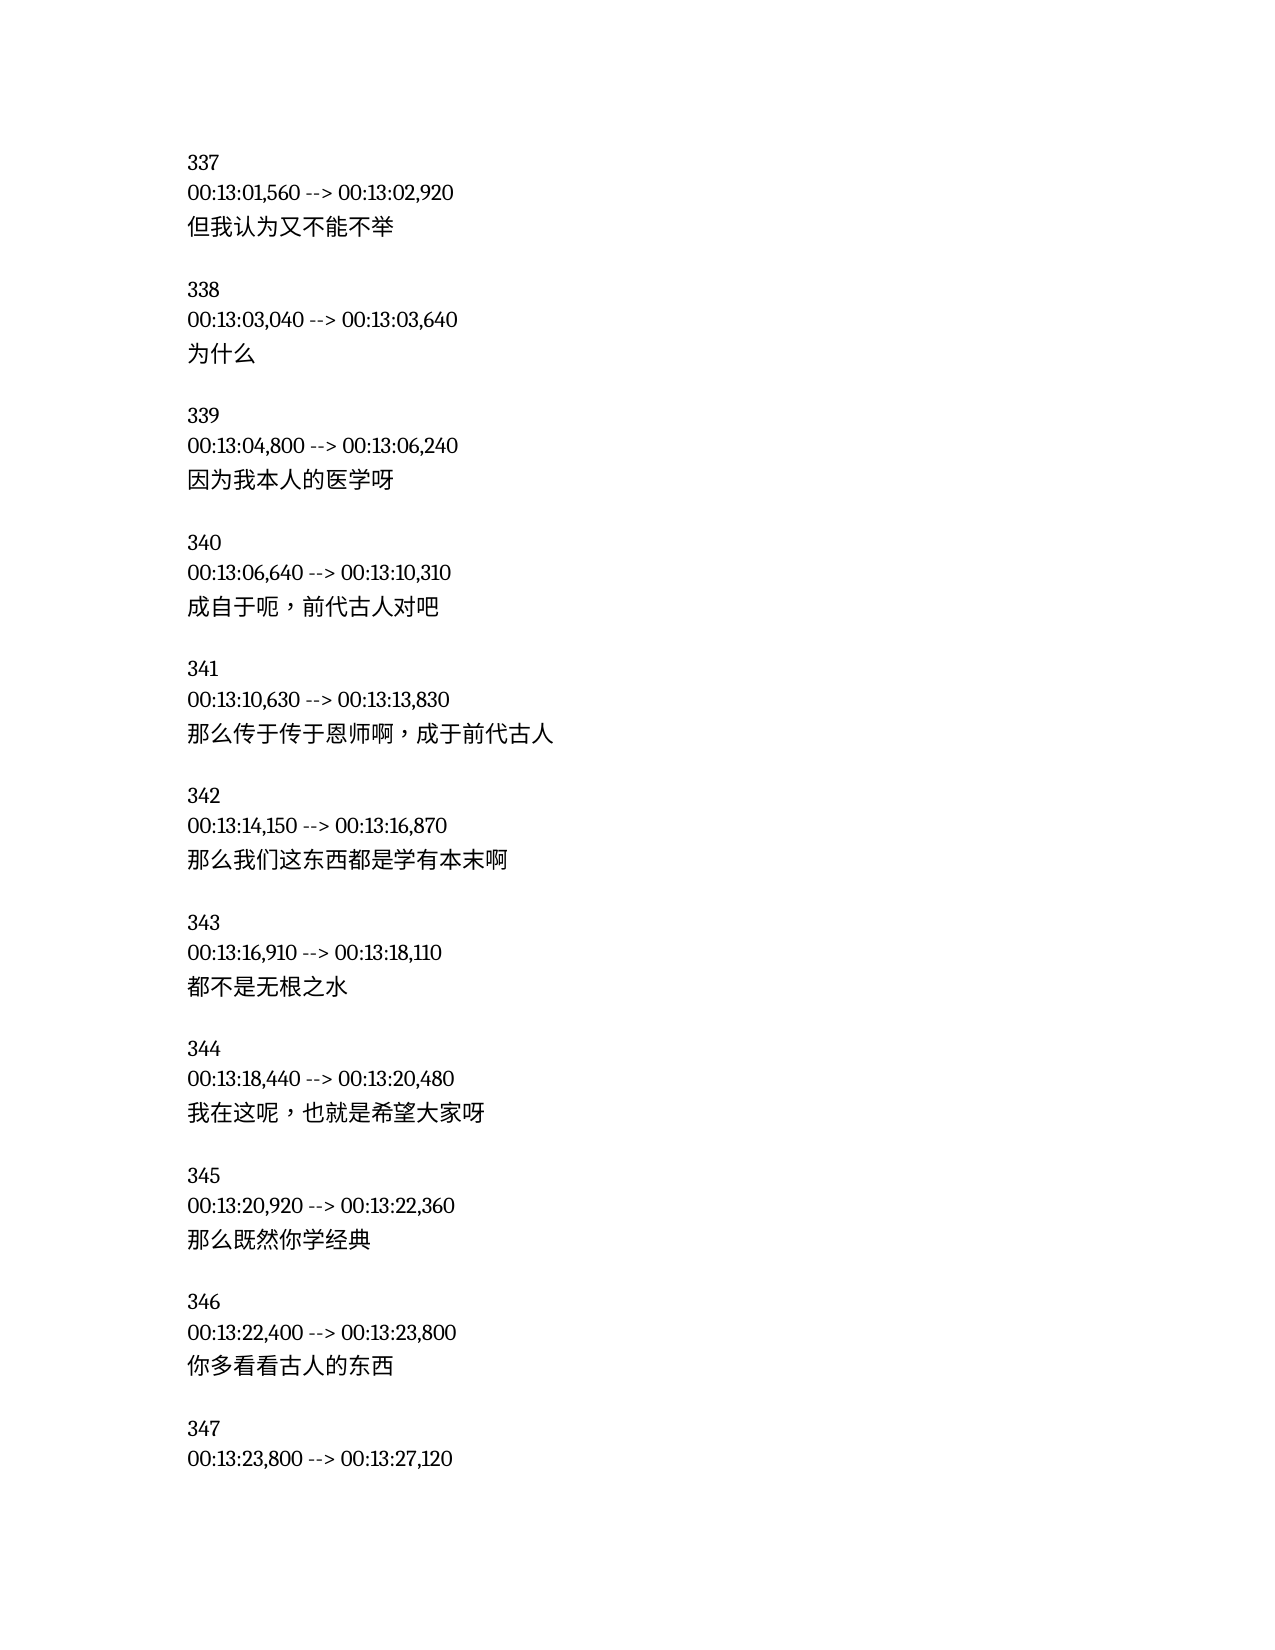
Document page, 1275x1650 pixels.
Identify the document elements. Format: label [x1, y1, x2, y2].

text [187, 150, 1087, 1472]
